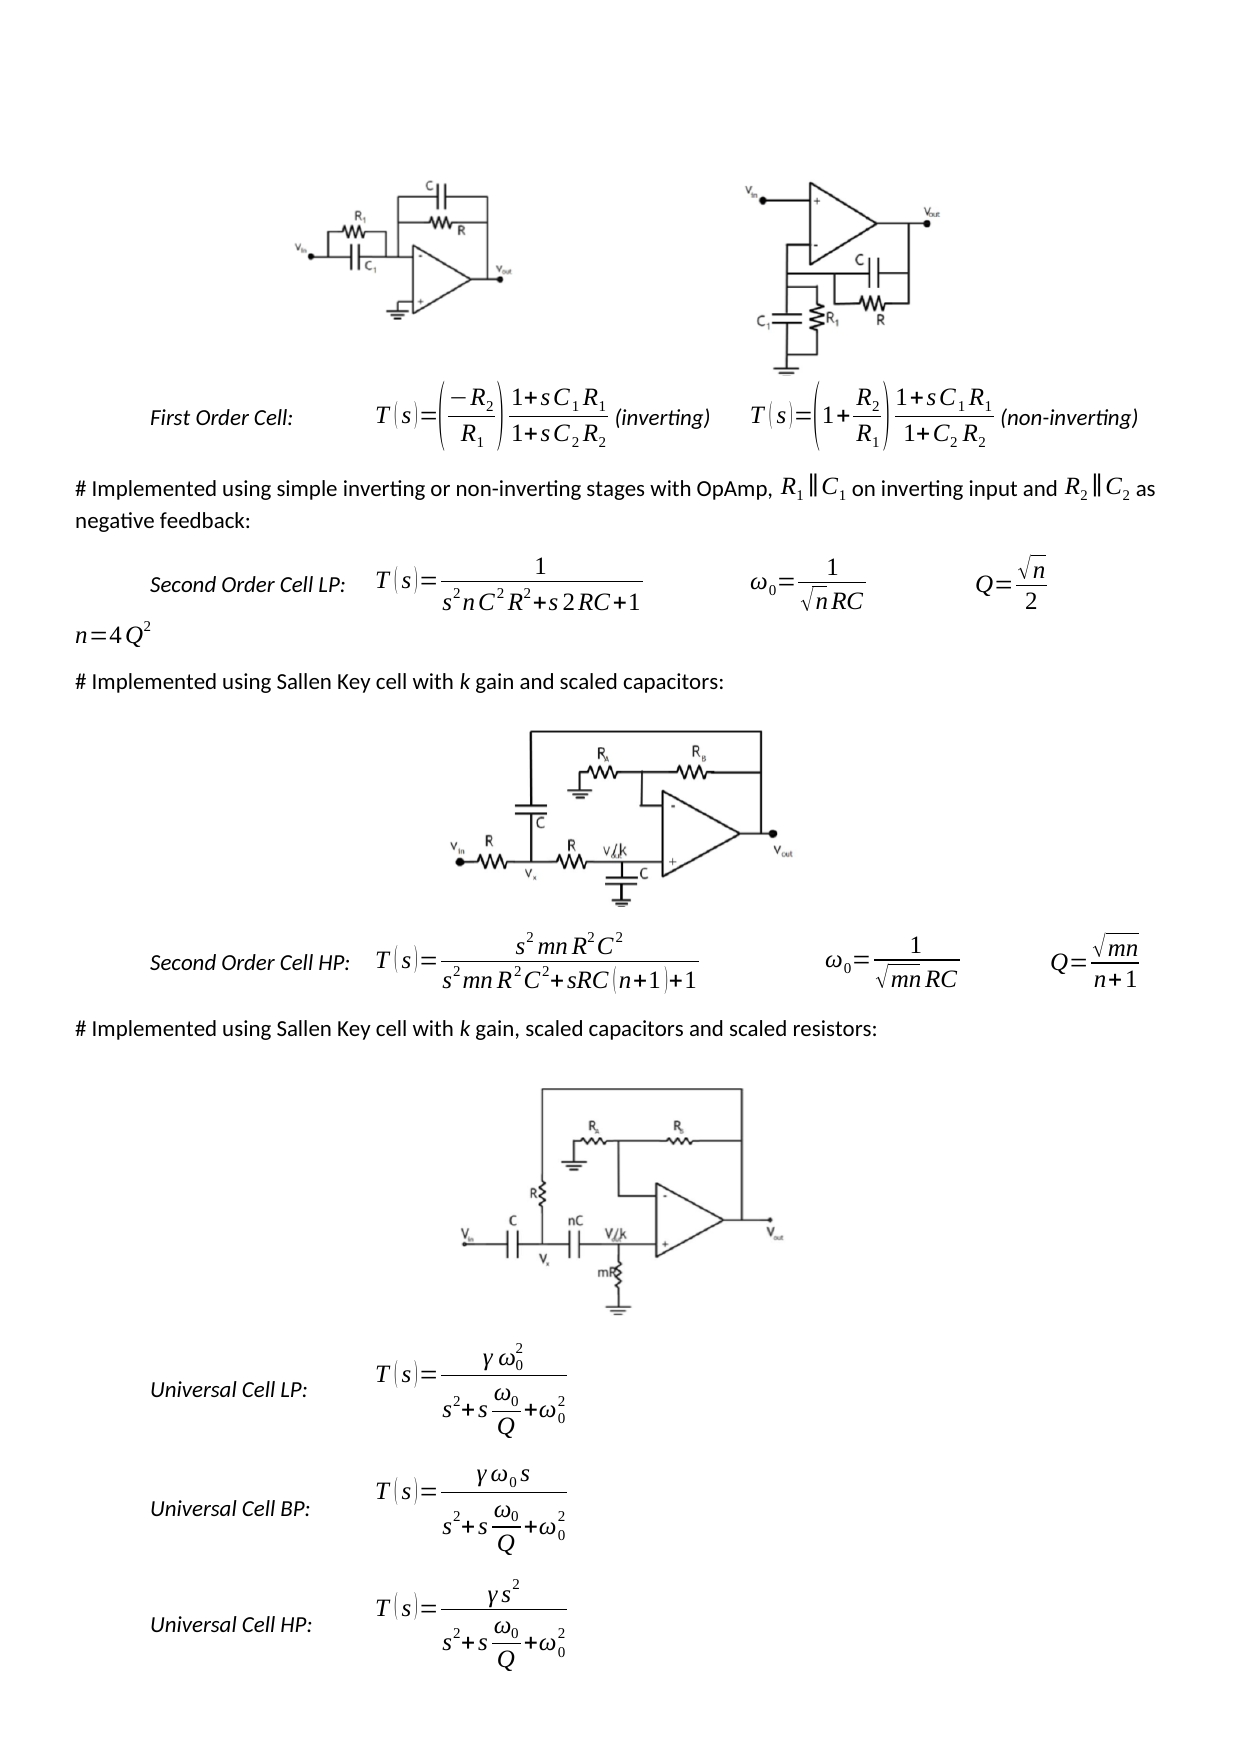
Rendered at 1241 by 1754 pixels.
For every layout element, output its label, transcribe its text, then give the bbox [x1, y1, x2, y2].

text Universal Cell LP: [75, 1061, 1165, 1440]
picture [292, 166, 948, 376]
text # Implemented using Sallen Key cell with k gain, scaled capacitors and scaled resistors: [75, 1014, 1165, 1042]
text Second Order Cell LP: [75, 553, 1165, 649]
text Universal Cell HP: [75, 1576, 1165, 1673]
text Universal Cell BP: [75, 1459, 1165, 1557]
text # Implemented using Sallen Key cell with k gain and scaled capacitors: [75, 667, 1165, 696]
text # Implemented using simple inverting or non-inverting stages with OpAmp, on inverting input and as negative feedback: [75, 472, 1165, 534]
picture [438, 713, 802, 907]
picture [447, 1074, 793, 1318]
text Second Order Cell HP: [75, 714, 1165, 996]
